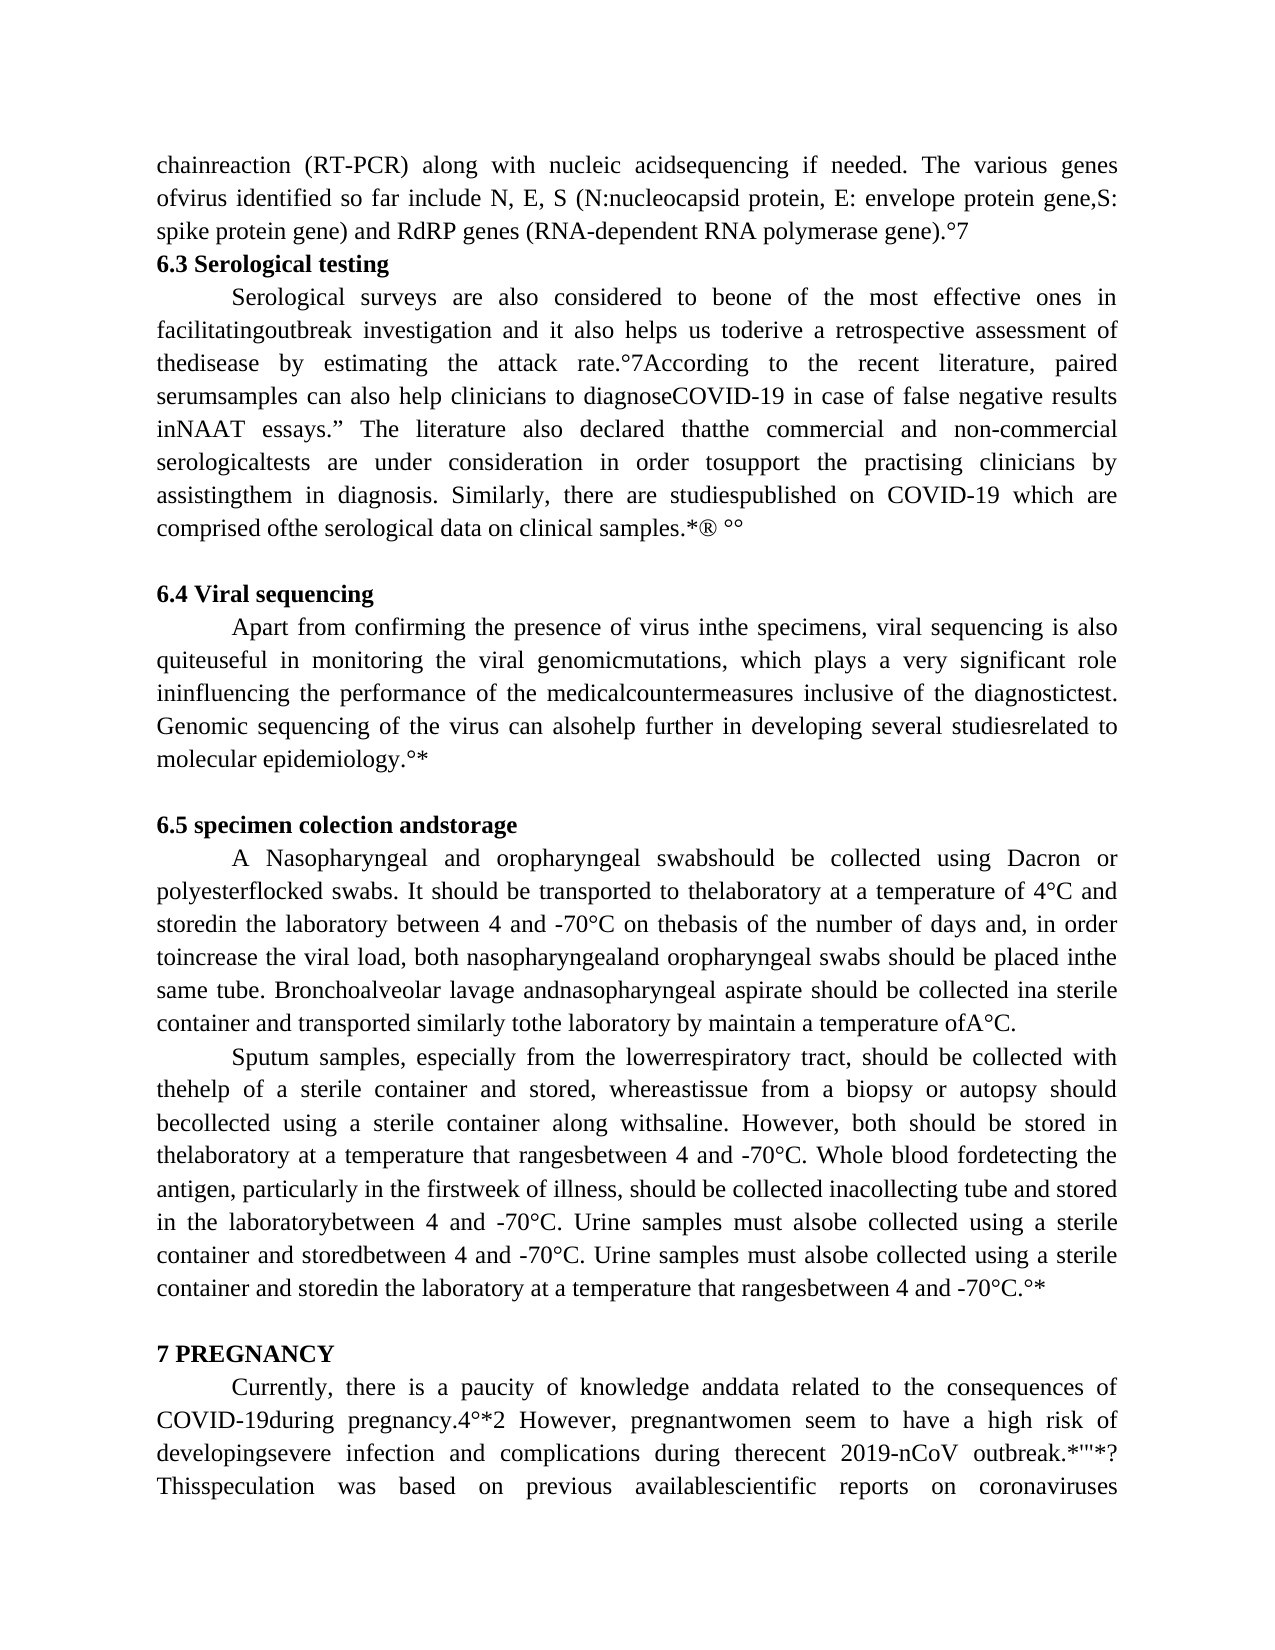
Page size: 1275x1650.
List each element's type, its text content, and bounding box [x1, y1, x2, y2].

text 6.3 Serological testing [156, 249, 1118, 278]
text Apart from confirming the presence of virus inthe specimens, viral sequencing is also quiteuseful in monitoring the viral genomicmutations, which plays a very significant role ininfluencing the performance of the medicalcountermeasures inclusive of the diagnostictest. Genomic sequencing of the virus can alsohelp further in developing several studiesrelated to molecular epidemiology.°* [156, 612, 1118, 773]
text 6.4 Viral sequencing [156, 579, 1118, 608]
text Serological surveys are also considered to beone of the most effective ones in facilitatingoutbreak investigation and it also helps us toderive a retrospective assessment of thedisease by estimating the attack rate.°7According to the recent literature, paired serumsamples can also help clinicians to diagnoseCOVID-19 in case of false negative results inNAAT essays.” The literature also declared thatthe commercial and non-commercial serologicaltests are under consideration in order tosupport the practising clinicians by assistingthem in diagnosis. Similarly, there are studiespublished on COVID-19 which are comprised ofthe serological data on clinical samples.*® °° [156, 282, 1118, 542]
text A Nasopharyngeal and oropharyngeal swabshould be collected using Dacron or polyesterflocked swabs. It should be transported to thelaboratory at a temperature of 4°C and storedin the laboratory between 4 and -70°C on thebasis of the number of days and, in order toincrease the viral load, both nasopharyngealand oropharyngeal swabs should be placed inthe same tube. Bronchoalveolar lavage andnasopharyngeal aspirate should be collected ina sterile container and transported similarly tothe laboratory by maintain a temperature ofA°C. [156, 843, 1118, 1037]
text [156, 150, 1118, 245]
text 7 PREGNANCY [156, 1339, 1118, 1367]
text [156, 1372, 1118, 1499]
text 6.5 specimen colection andstorage [156, 810, 1118, 839]
text Sputum samples, especially from the lowerrespiratory tract, should be collected with thehelp of a sterile container and stored, whereastissue from a biopsy or autopsy should becollected using a sterile container along withsaline. However, both should be stored in thelaboratory at a temperature that rangesbetween 4 and -70°C. Whole blood fordetecting the antigen, particularly in the firstweek of illness, should be collected inacollecting tube and stored in the laboratorybetween 4 and -70°C. Urine samples must alsobe collected using a sterile container and storedbetween 4 and -70°C. Urine samples must alsobe collected using a sterile container and storedin the laboratory at a temperature that rangesbetween 4 and -70°C.°* [156, 1042, 1118, 1301]
